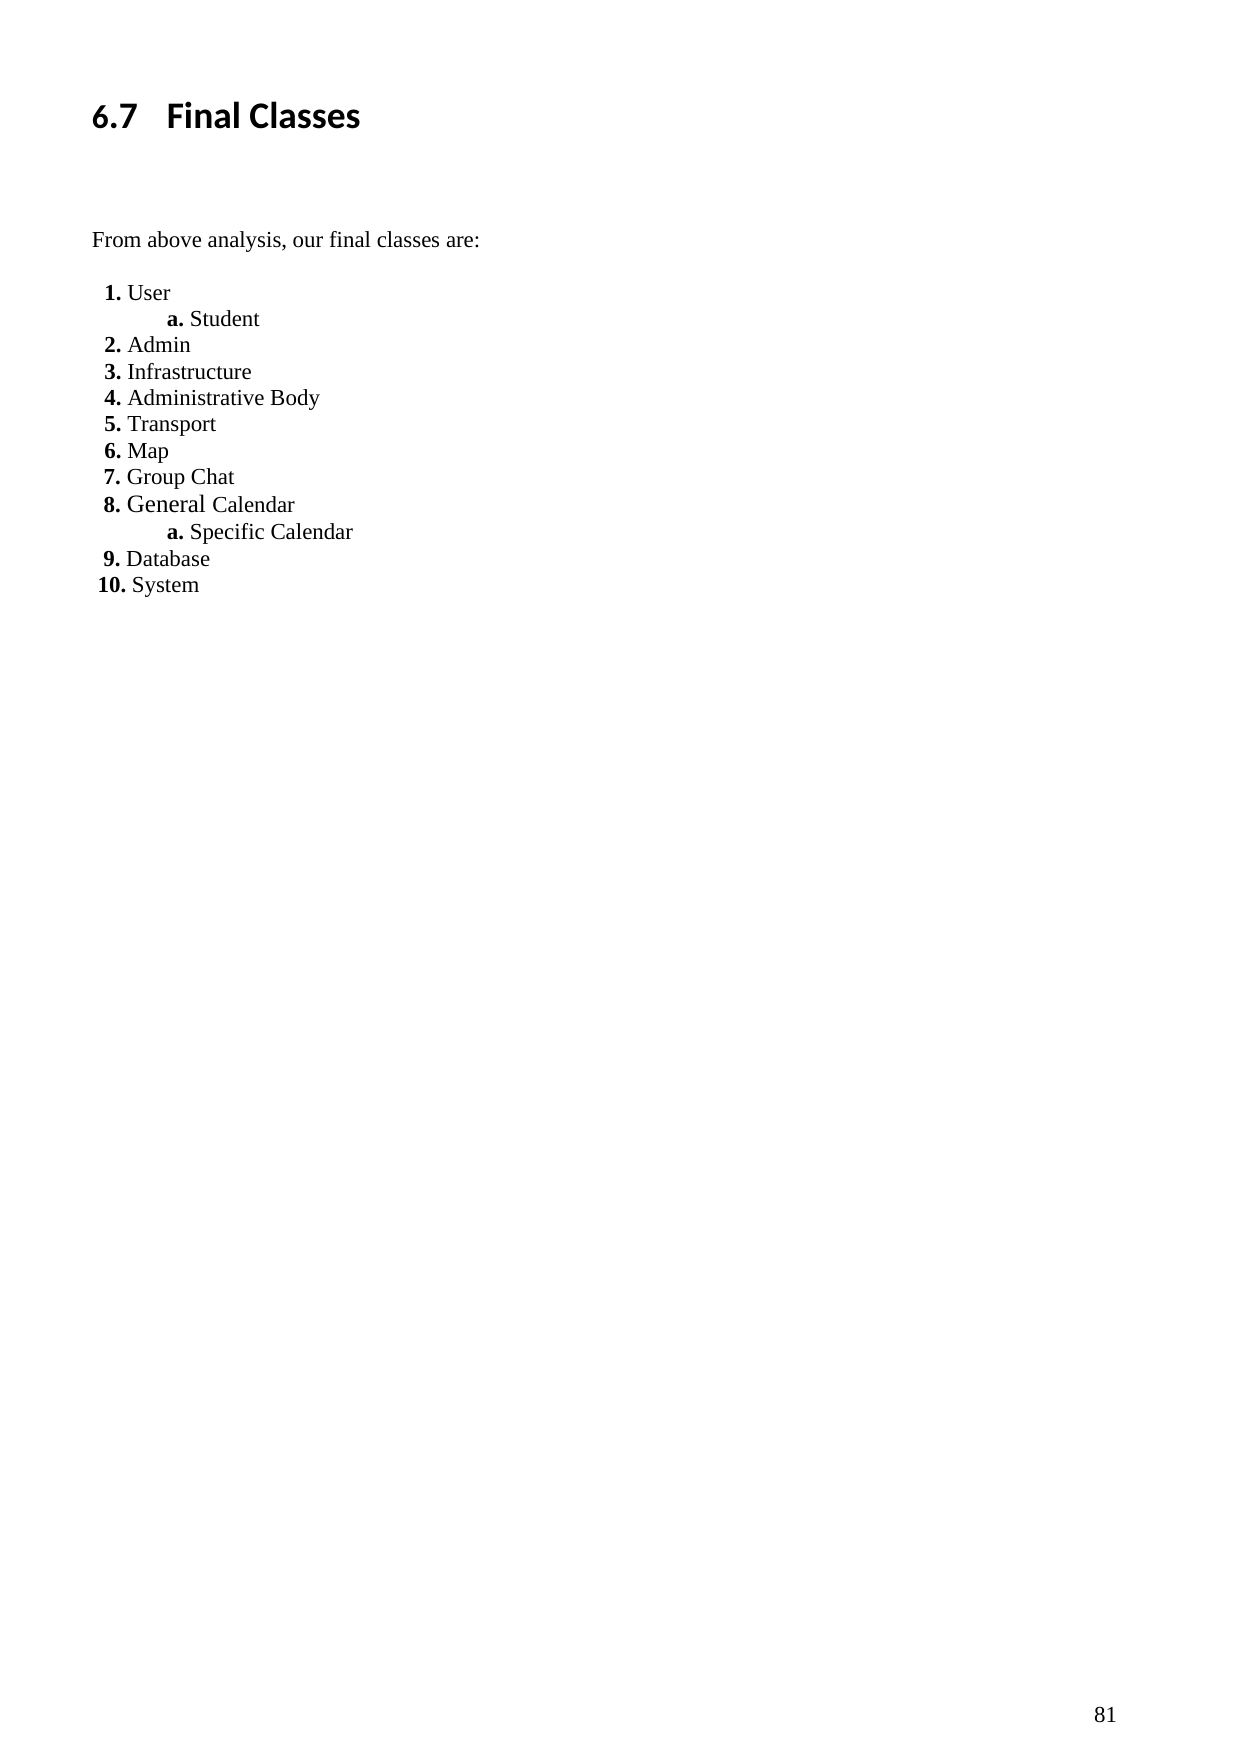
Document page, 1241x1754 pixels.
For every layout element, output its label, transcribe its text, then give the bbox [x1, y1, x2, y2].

text 6. Map [104, 437, 1117, 463]
text 1. User a. Student 2. Admin 3. Infrastructure 4. Administrative Body 5. Transport [104, 252, 1117, 437]
text 10. System [92, 571, 1117, 597]
text a. Specific Calendar [92, 518, 1117, 544]
text 8. General Calendar [98, 489, 1117, 518]
text 9. Database [92, 544, 1117, 571]
text From above analysis, our final classes are: [92, 226, 1117, 252]
text 7. Group Chat [98, 463, 1117, 489]
text 6.7 Final Classes [92, 92, 1117, 137]
